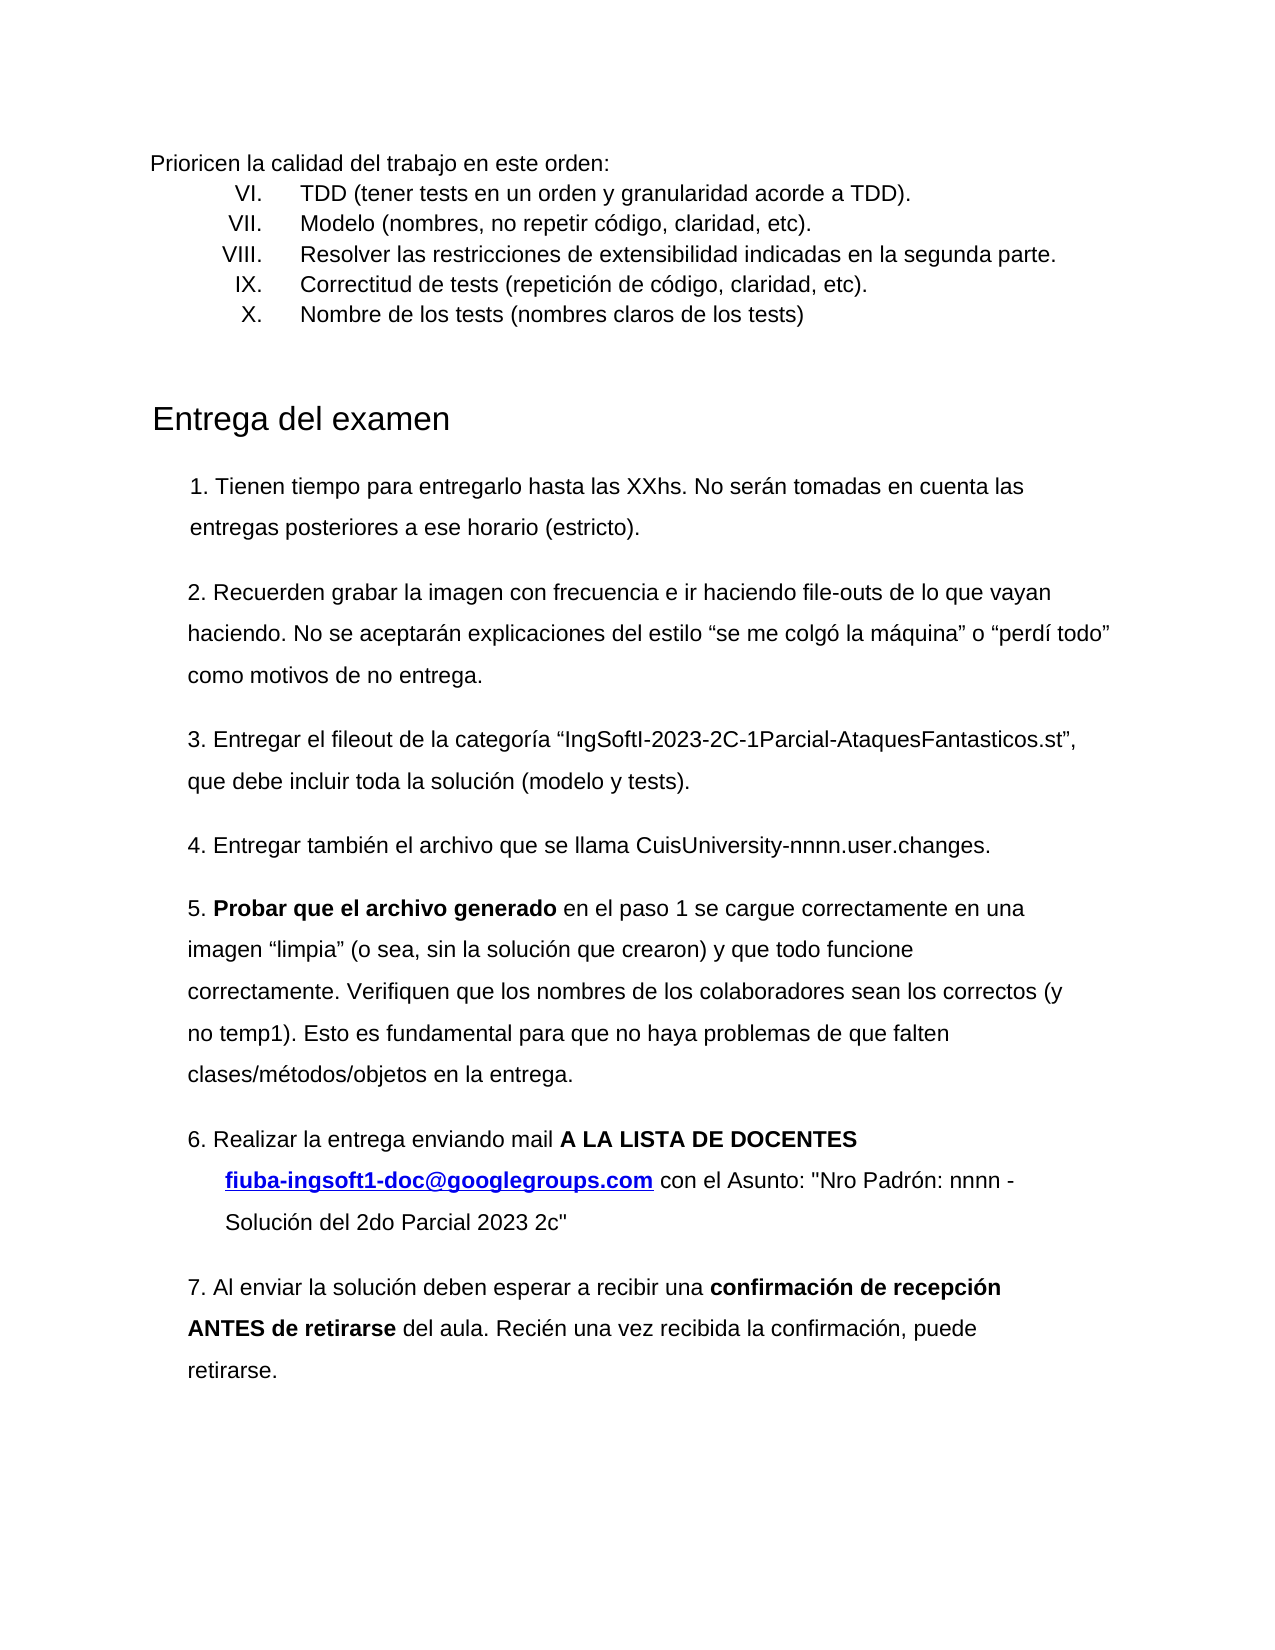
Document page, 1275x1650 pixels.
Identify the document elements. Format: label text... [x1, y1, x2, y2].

text 4. Entregar también el archivo que se llama CuisUniversity-nnnn.user.changes. [187, 832, 1125, 859]
text 3. Entregar el fileout de la categoría “IngSoftI-2023-2C-1Parcial-AtaquesFantasticos.st”, que debe incluir toda la solución (modelo y tests). [150, 726, 1119, 794]
list Modelo (nombres, no repetir código, claridad, etc). [262, 210, 1125, 237]
text fiuba-ingsoft1-doc@googlegroups.com con el Asunto: "Nro Padrón: nnnn - Solución del 2do Parcial 2023 2c" [225, 1167, 1106, 1235]
text 1. Tienen tiempo para entregarlo hasta las XXhs. No serán tomadas en cuenta las entregas posteriores a ese horario (estricto). [154, 473, 1067, 541]
text 6. Realizar la entrega enviando mail A LA LISTA DE DOCENTES [187, 1126, 1125, 1152]
text Entrega del examen [152, 361, 1125, 437]
list Resolver las restricciones de extensibilidad indicadas en la segunda parte. [262, 241, 1125, 267]
list Correctitud de tests (repetición de código, claridad, etc). [262, 271, 1125, 297]
text 5. Probar que el archivo generado en el paso 1 se cargue correctamente en una imagen “limpia” (o sea, sin la solución que crearon) y que todo funcione correctamente. Verifiquen que los nombres de los colaboradores sean los correctos (y no temp1). Esto es fundamental para que no haya problemas de que falten clases/métodos/objetos en la entrega. [152, 895, 1069, 1087]
text 2. Recuerden grabar la imagen con frecuencia e ir haciendo file-outs de lo que vayan haciendo. No se aceptarán explicaciones del estilo “se me colgó la máquina” o “perdí todo” como motivos de no entrega. [152, 579, 1125, 688]
text 7. Al enviar la solución deben esperar a recibir una confirmación de recepción ANTES de retirarse del aula. Recién una vez recibida la confirmación, puede retirarse. [152, 1273, 1052, 1383]
list Nombre de los tests (nombres claros de los tests) [262, 301, 1125, 327]
text Prioricen la calidad del trabajo en este orden: [150, 150, 1125, 176]
list TDD (tener tests en un orden y granularidad acorde a TDD). [262, 180, 1125, 207]
